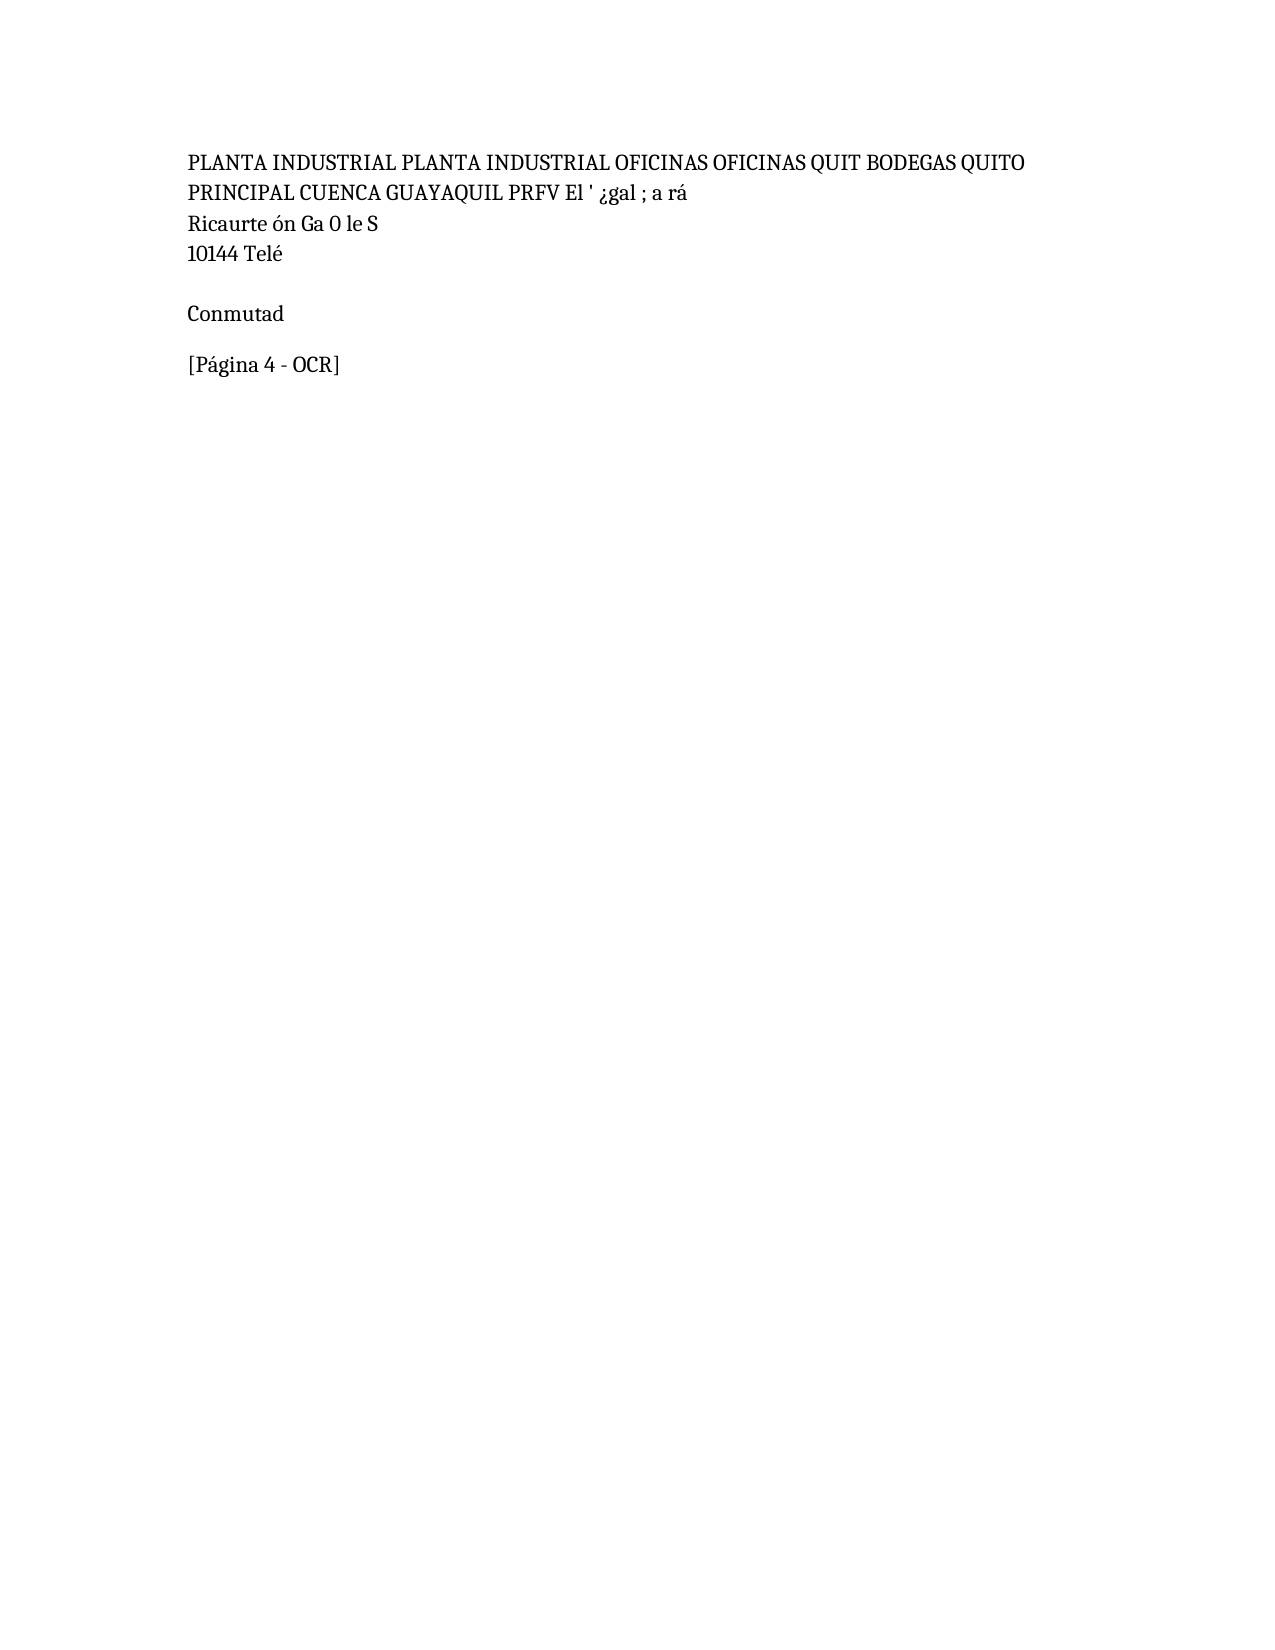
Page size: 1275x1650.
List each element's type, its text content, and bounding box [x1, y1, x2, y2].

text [187, 150, 1087, 327]
text [Página 4 - OCR] [187, 352, 1087, 378]
